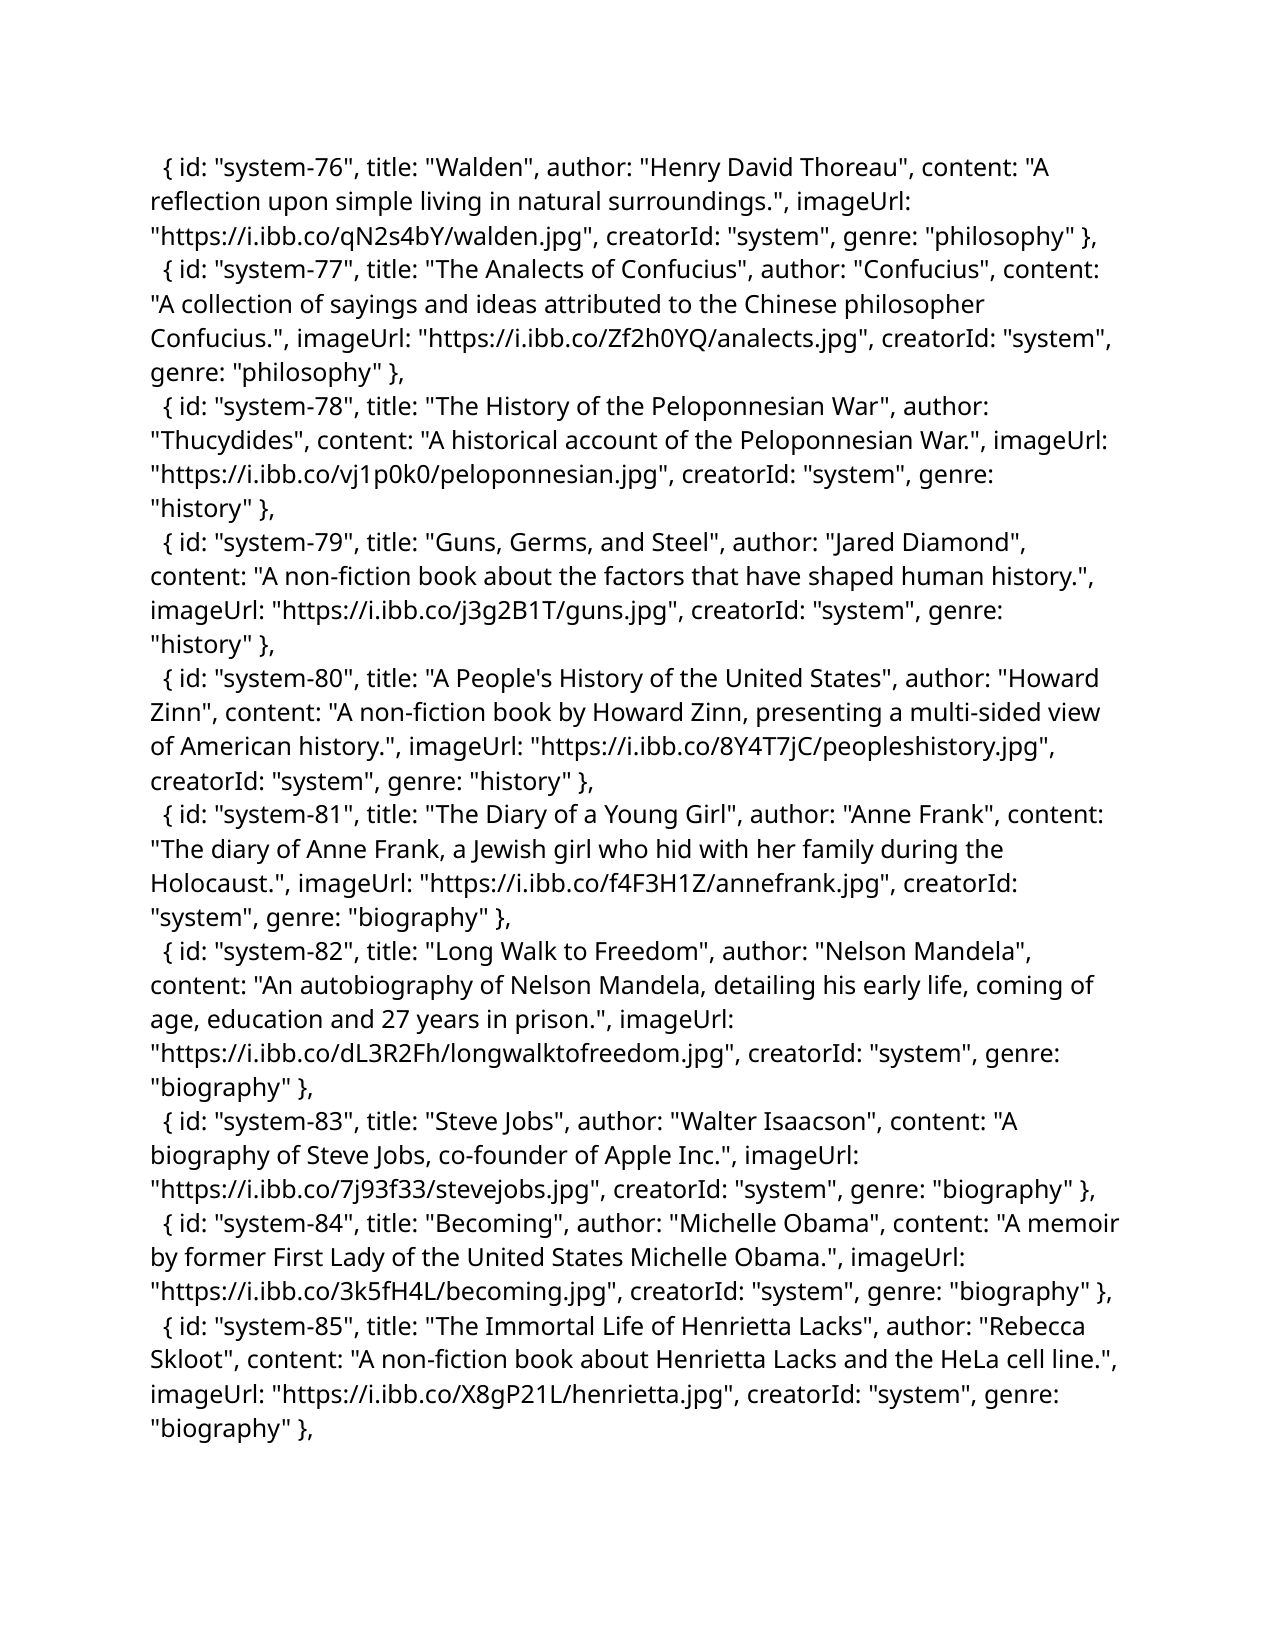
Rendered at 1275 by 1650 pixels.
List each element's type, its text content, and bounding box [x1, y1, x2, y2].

text { id: "system-79", title: "Guns, Germs, and Steel", author: "Jared Diamond", content: "A non-fiction book about the factors that have shaped human history.", imageUrl: "https://i.ibb.co/j3g2B1T/guns.jpg", creatorId: "system", genre: "history" }, [150, 525, 1125, 661]
text { id: "system-83", title: "Steve Jobs", author: "Walter Isaacson", content: "A biography of Steve Jobs, co-founder of Apple Inc.", imageUrl: "https://i.ibb.co/7j93f33/stevejobs.jpg", creatorId: "system", genre: "biography" }, [150, 1104, 1125, 1206]
text { id: "system-82", title: "Long Walk to Freedom", author: "Nelson Mandela", content: "An autobiography of Nelson Mandela, detailing his early life, coming of age, education and 27 years in prison.", imageUrl: "https://i.ibb.co/dL3R2Fh/longwalktofreedom.jpg", creatorId: "system", genre: "biography" }, [150, 933, 1125, 1104]
text { id: "system-76", title: "Walden", author: "Henry David Thoreau", content: "A reflection upon simple living in natural surroundings.", imageUrl: "https://i.ibb.co/qN2s4bY/walden.jpg", creatorId: "system", genre: "philosophy" }, [150, 150, 1125, 252]
text { id: "system-80", title: "A People's History of the United States", author: "Howard Zinn", content: "A non-fiction book by Howard Zinn, presenting a multi-sided view of American history.", imageUrl: "https://i.ibb.co/8Y4T7jC/peopleshistory.jpg", creatorId: "system", genre: "history" }, [150, 661, 1125, 797]
text { id: "system-78", title: "The History of the Peloponnesian War", author: "Thucydides", content: "A historical account of the Peloponnesian War.", imageUrl: "https://i.ibb.co/vj1p0k0/peloponnesian.jpg", creatorId: "system", genre: "history" }, [150, 388, 1125, 525]
text { id: "system-77", title: "The Analects of Confucius", author: "Confucius", content: "A collection of sayings and ideas attributed to the Chinese philosopher Confucius.", imageUrl: "https://i.ibb.co/Zf2h0YQ/analects.jpg", creatorId: "system", genre: "philosophy" }, [150, 252, 1125, 388]
text { id: "system-81", title: "The Diary of a Young Girl", author: "Anne Frank", content: "The diary of Anne Frank, a Jewish girl who hid with her family during the Holocaust.", imageUrl: "https://i.ibb.co/f4F3H1Z/annefrank.jpg", creatorId: "system", genre: "biography" }, [150, 797, 1125, 933]
text { id: "system-84", title: "Becoming", author: "Michelle Obama", content: "A memoir by former First Lady of the United States Michelle Obama.", imageUrl: "https://i.ibb.co/3k5fH4L/becoming.jpg", creatorId: "system", genre: "biography" }, [150, 1206, 1125, 1308]
text { id: "system-85", title: "The Immortal Life of Henrietta Lacks", author: "Rebecca Skloot", content: "A non-fiction book about Henrietta Lacks and the HeLa cell line.", imageUrl: "https://i.ibb.co/X8gP21L/henrietta.jpg", creatorId: "system", genre: "biography" }, [150, 1308, 1125, 1444]
